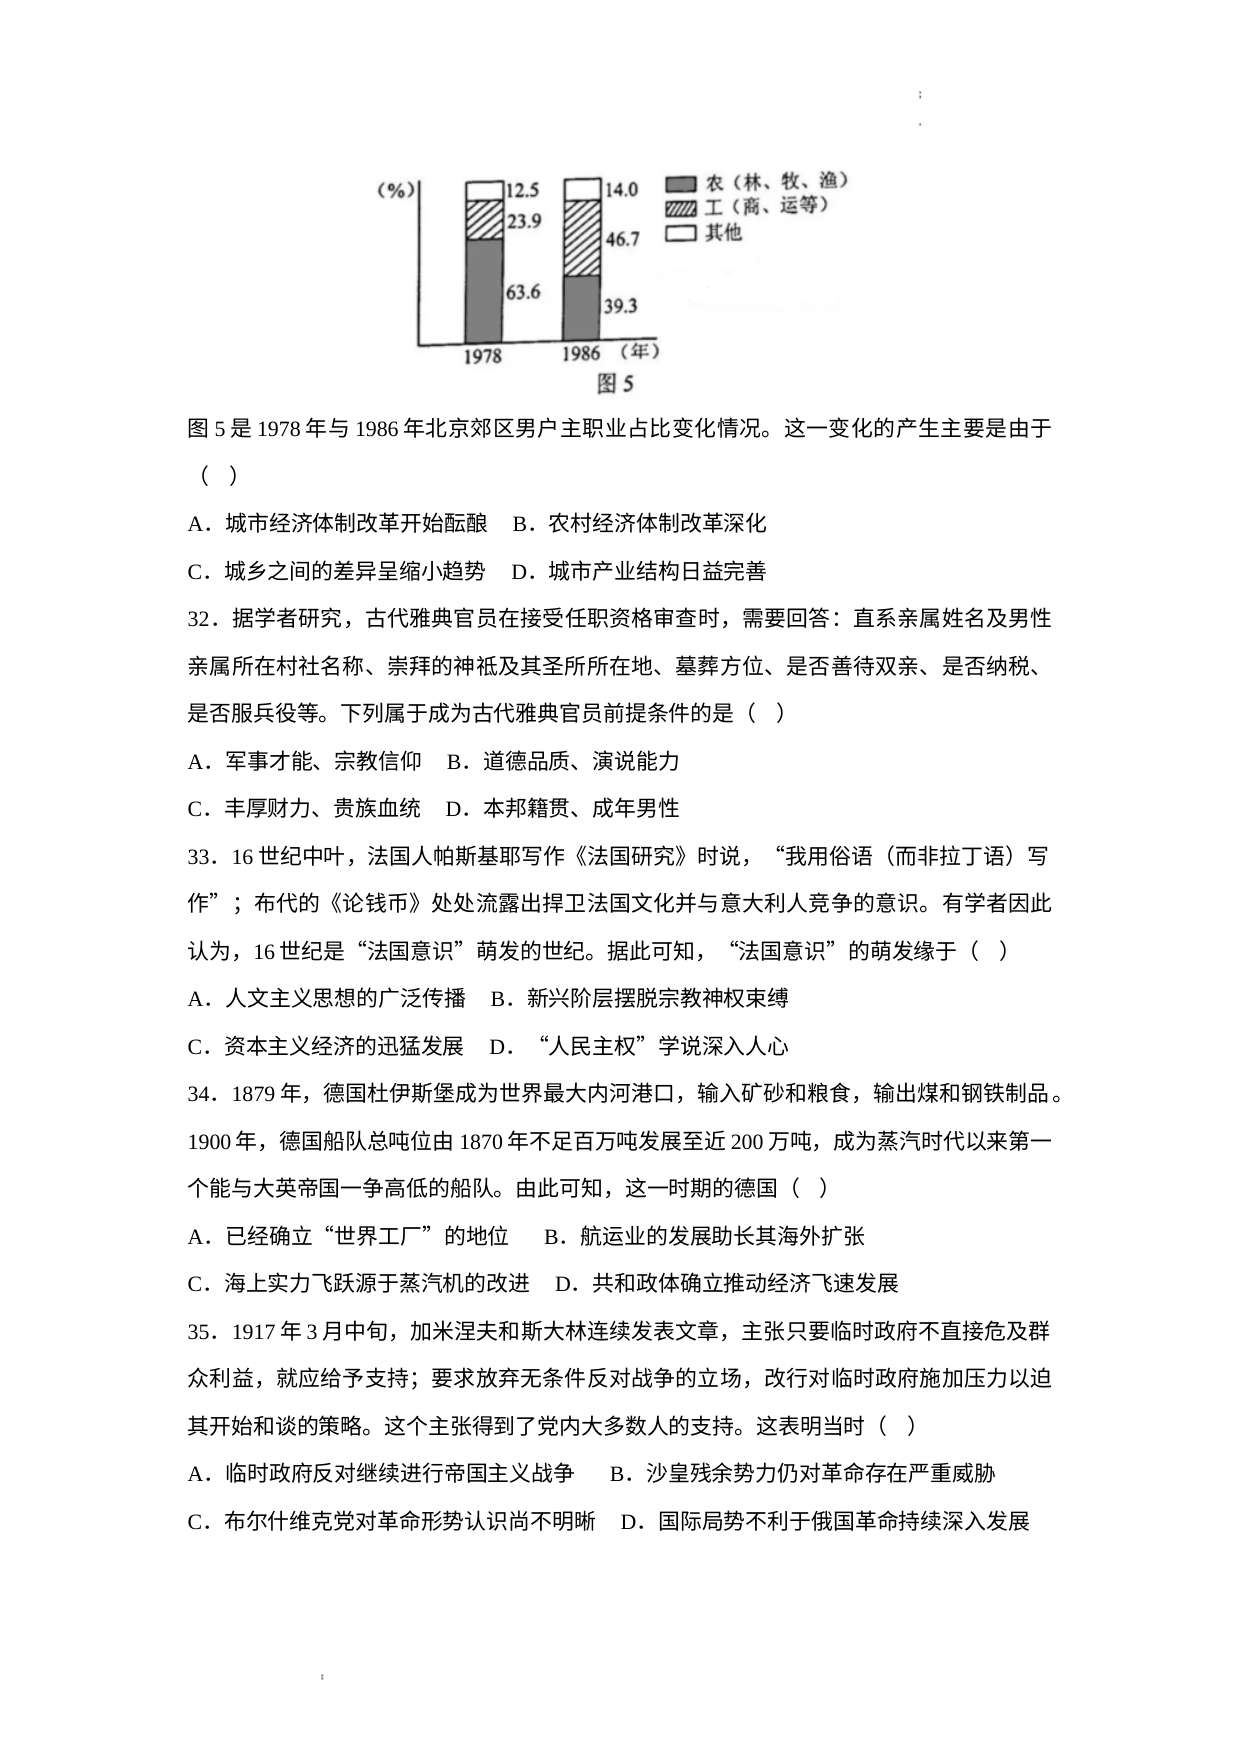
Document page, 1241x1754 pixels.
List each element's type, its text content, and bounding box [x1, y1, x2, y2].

text 35．1917年3月中旬，加米涅夫和斯大林连续发表文章，主张只要临时政府不直接危及群众利益，就应给予支持；要求放弃无条件反对战争的立场，改行对临时政府施加压力以迫其开始和谈的策略。这个主张得到了党内大多数人的支持。这表明当时（ ） [187, 1314, 1053, 1440]
text 图5是1978年与1986年北京郊区男户主职业占比变化情况。这一变化的产生主要是由于（ ） [187, 411, 1053, 490]
text C．丰厚财力、贵族血统 D．本邦籍贯、成年男性 [187, 791, 1053, 823]
text A．临时政府反对继续进行帝国主义战争 B．沙皇残余势力仍对革命存在严重威胁 [187, 1456, 1053, 1488]
text A．已经确立“世界工厂”的地位 B．航运业的发展助长其海外扩张 [187, 1219, 1053, 1250]
text 32．据学者研究，古代雅典官员在接受任职资格审查时，需要回答：直系亲属姓名及男性亲属所在村社名称、崇拜的神祗及其圣所所在地、墓葬方位、是否善待双亲、是否纳税、是否服兵役等。下列属于成为古代雅典官员前提条件的是（ ） [187, 601, 1053, 728]
picture [355, 150, 886, 399]
text C．海上实力飞跃源于蒸汽机的改进 D．共和政体确立推动经济飞速发展 [187, 1266, 1053, 1298]
text C．城乡之间的差异呈缩小趋势 D．城市产业结构日益完善 [187, 554, 1053, 585]
text A．城市经济体制改革开始酝酿 B．农村经济体制改革深化 [187, 506, 1053, 538]
text A．人文主义思想的广泛传播 B．新兴阶层摆脱宗教神权束缚 [187, 981, 1053, 1013]
text C．资本主义经济的迅猛发展 D．“人民主权”学说深入人心 [187, 1029, 1053, 1060]
text C．布尔什维克党对革命形势认识尚不明晰 D．国际局势不利于俄国革命持续深入发展 [187, 1504, 1053, 1535]
text A．军事才能、宗教信仰 B．道德品质、演说能力 [187, 744, 1053, 775]
text 34．1879年，德国杜伊斯堡成为世界最大内河港口，输入矿砂和粮食，输出煤和钢铁制品。1900年，德国船队总吨位由1870年不足百万吨发展至近200万吨，成为蒸汽时代以来第一个能与大英帝国一争高低的船队。由此可知，这一时期的德国（ ） [187, 1076, 1053, 1203]
text 33．16世纪中叶，法国人帕斯基耶写作《法国研究》时说，“我用俗语（而非拉丁语）写作”；布代的《论钱币》处处流露出捍卫法国文化并与意大利人竞争的意识。有学者因此认为，16世纪是“法国意识”萌发的世纪。据此可知，“法国意识”的萌发缘于（ ） [187, 839, 1053, 965]
